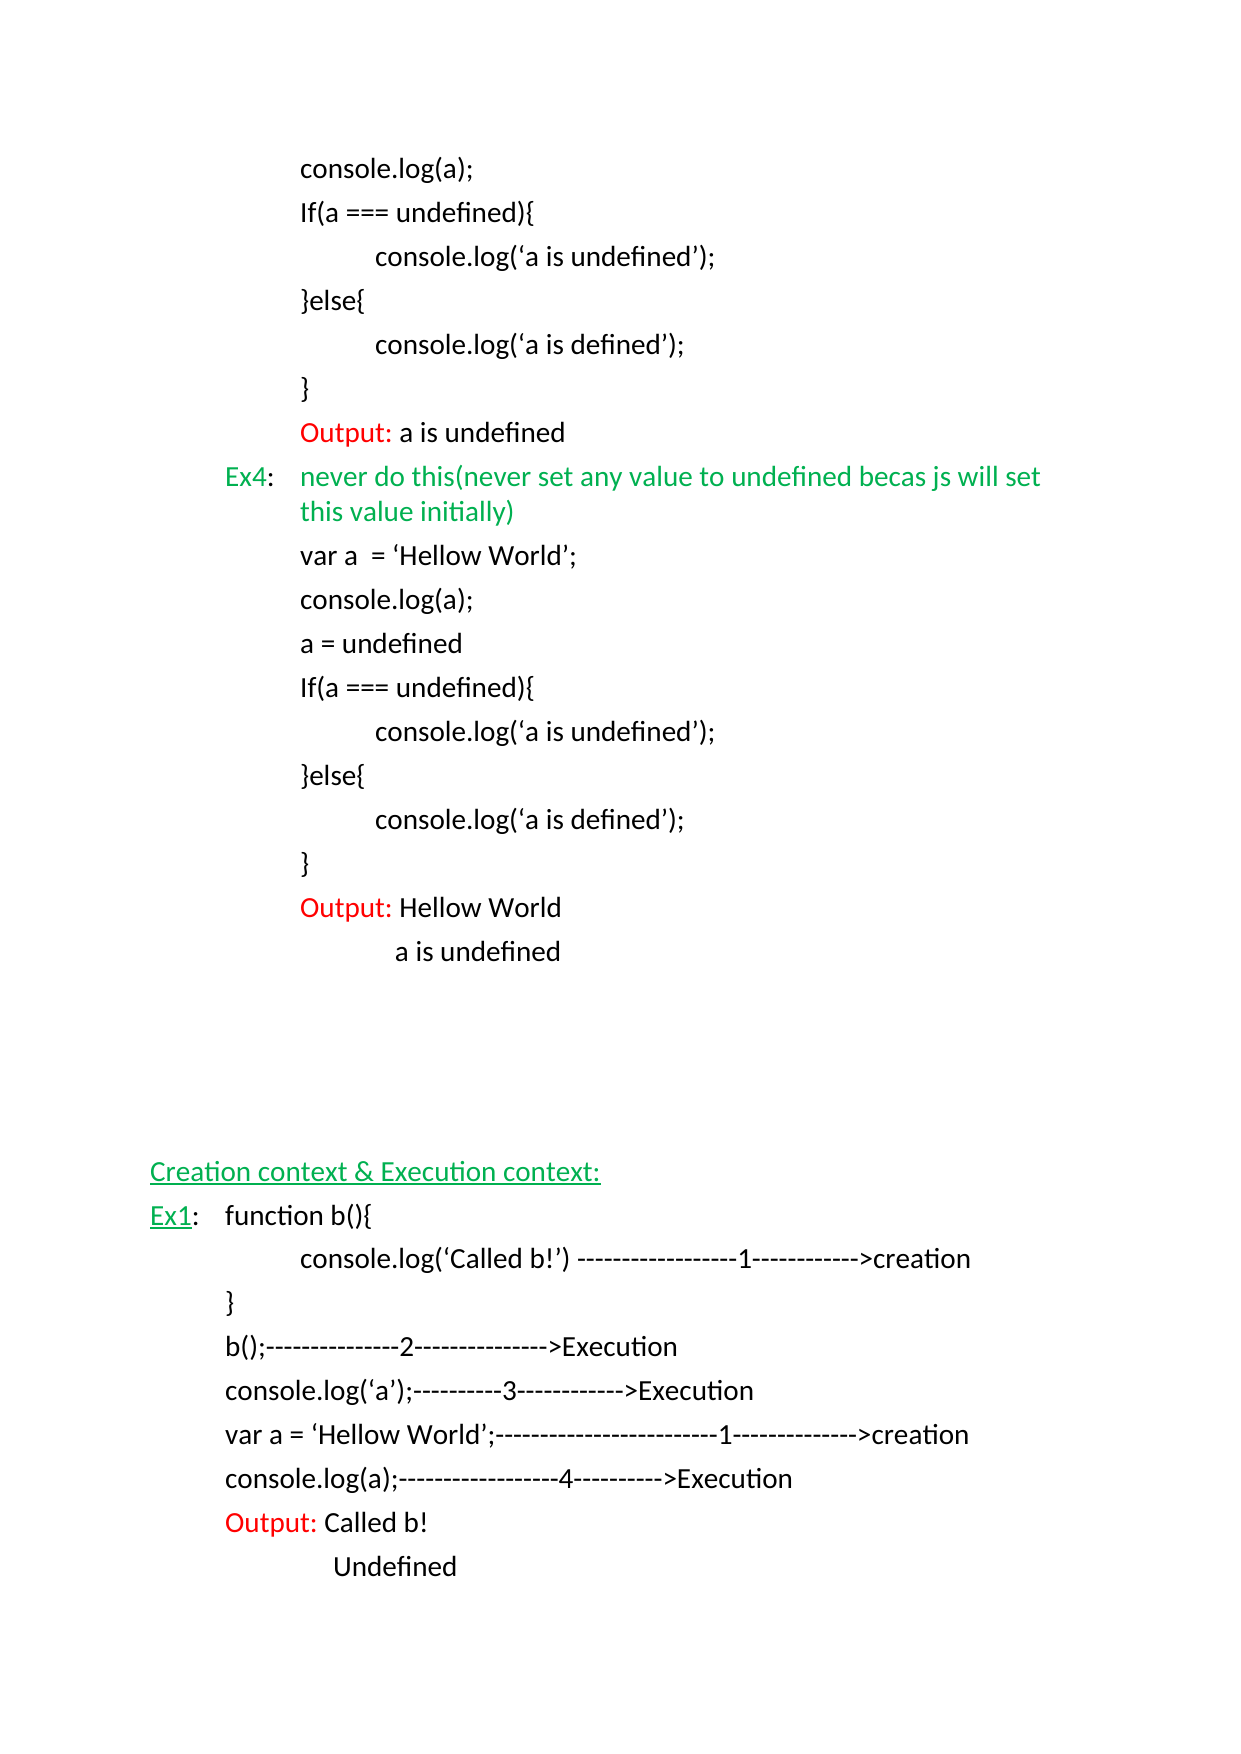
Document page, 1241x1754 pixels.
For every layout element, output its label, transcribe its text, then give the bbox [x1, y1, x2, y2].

text } [150, 1284, 1090, 1320]
text If(a === undefined){ [150, 194, 1090, 229]
text a is undefined [375, 933, 1090, 968]
text Ex4: never do this(never set any value to undefined becas js will set this value initially) [225, 458, 1090, 529]
text console.log(‘a is undefined’); [150, 713, 1090, 749]
text var a = ‘Hellow World’;-------------------------1-------------->creation [150, 1416, 1090, 1452]
text b();---------------2--------------->Execution [150, 1328, 1090, 1364]
text }else{ [225, 282, 1090, 317]
text Creation context & Execution context: [150, 1153, 1090, 1188]
text } [225, 845, 1090, 881]
text console.log(a); [150, 150, 1090, 186]
text console.log(a);------------------4---------->Execution [150, 1460, 1090, 1496]
text console.log(‘a is undefined’); [150, 238, 1090, 273]
text Output: Hellow World [225, 889, 1090, 924]
text If(a === undefined){ [150, 669, 1090, 705]
text Ex1: function b(){ [150, 1197, 1090, 1232]
text }else{ [225, 757, 1090, 793]
text Output: a is undefined [225, 414, 1090, 449]
text console.log(a); [150, 581, 1090, 617]
text Undefined [150, 1548, 1090, 1584]
text console.log(‘a’);----------3------------>Execution [150, 1372, 1090, 1408]
text console.log(‘a is defined’); [300, 801, 1090, 837]
text console.log(‘Called b!’) ------------------1------------>creation [150, 1241, 1090, 1276]
text console.log(‘a is defined’); [300, 326, 1090, 361]
text Output: Called b! [150, 1504, 1090, 1540]
text a = undefined [150, 625, 1090, 661]
text } [225, 370, 1090, 405]
text var a = ‘Hellow World’; [150, 537, 1090, 573]
